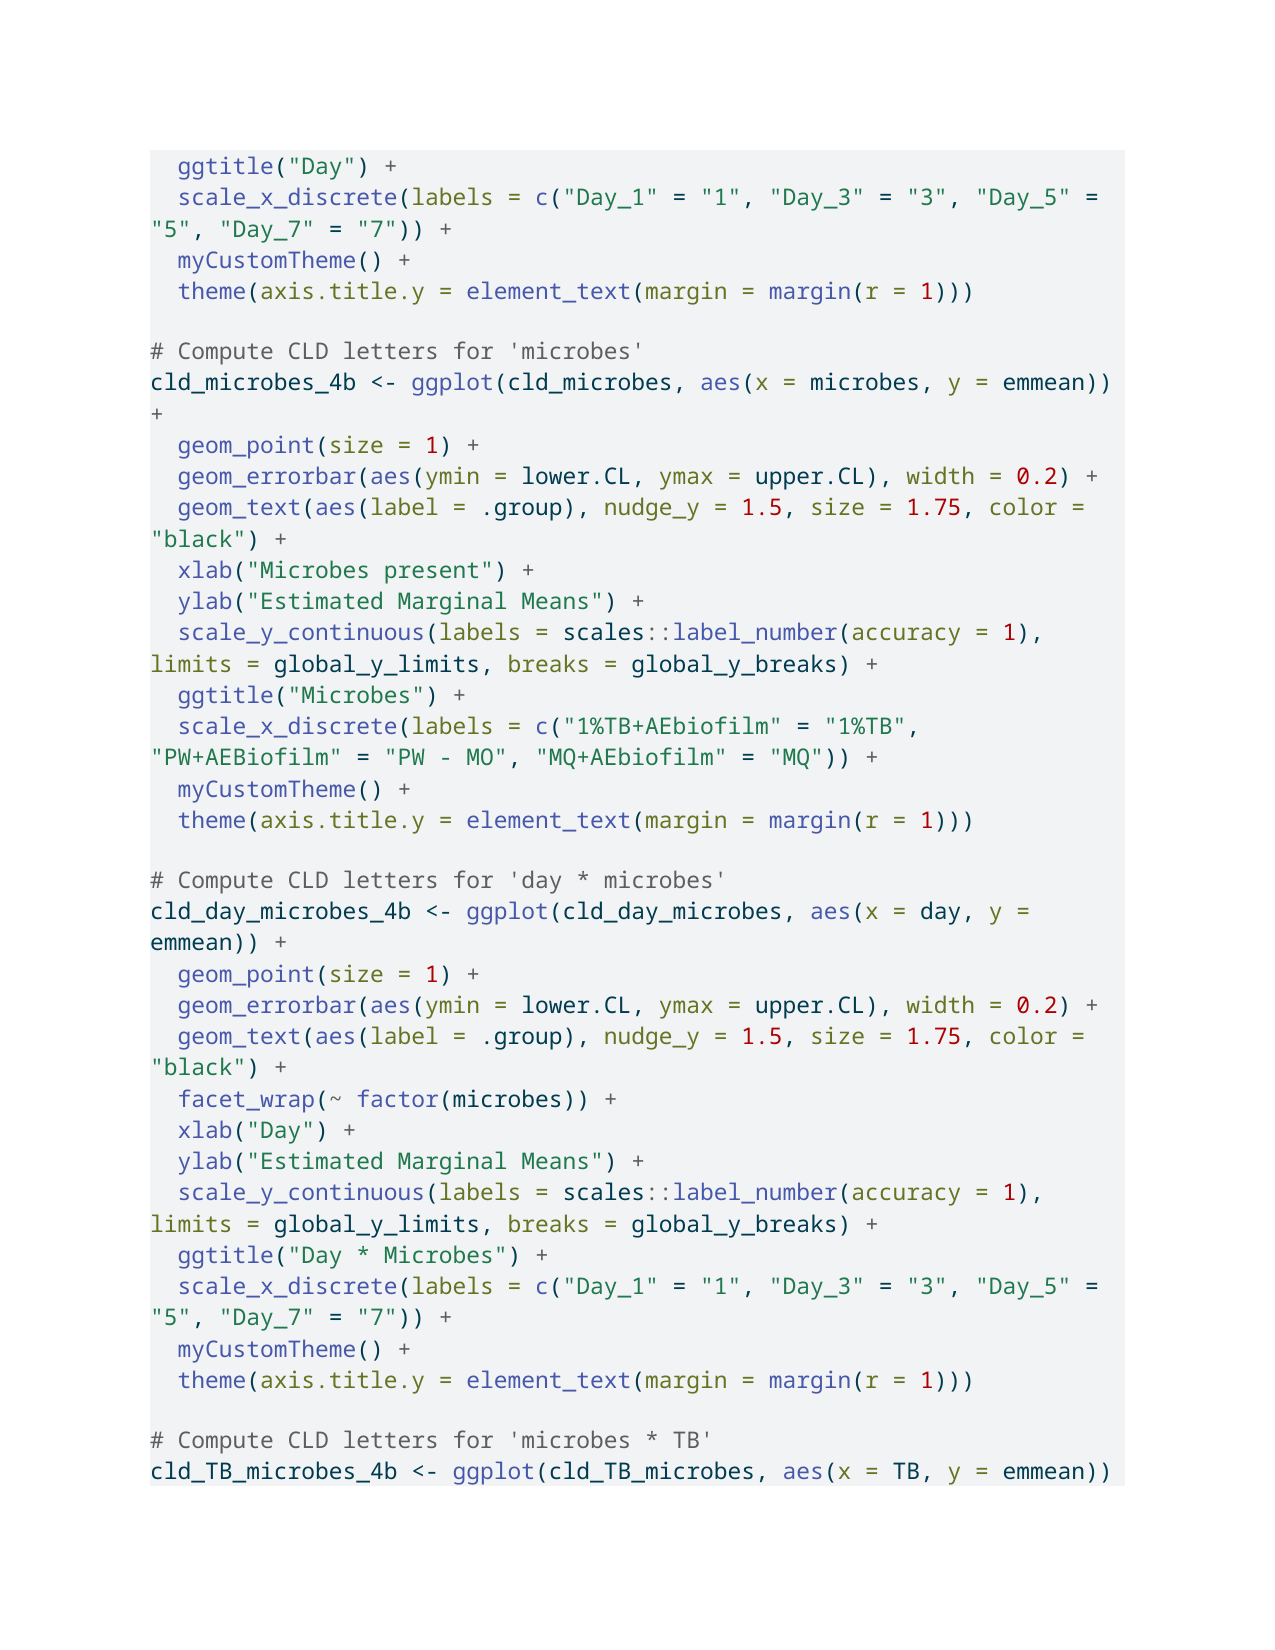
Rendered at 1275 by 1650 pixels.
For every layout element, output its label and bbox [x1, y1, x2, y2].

text [150, 150, 1125, 1486]
